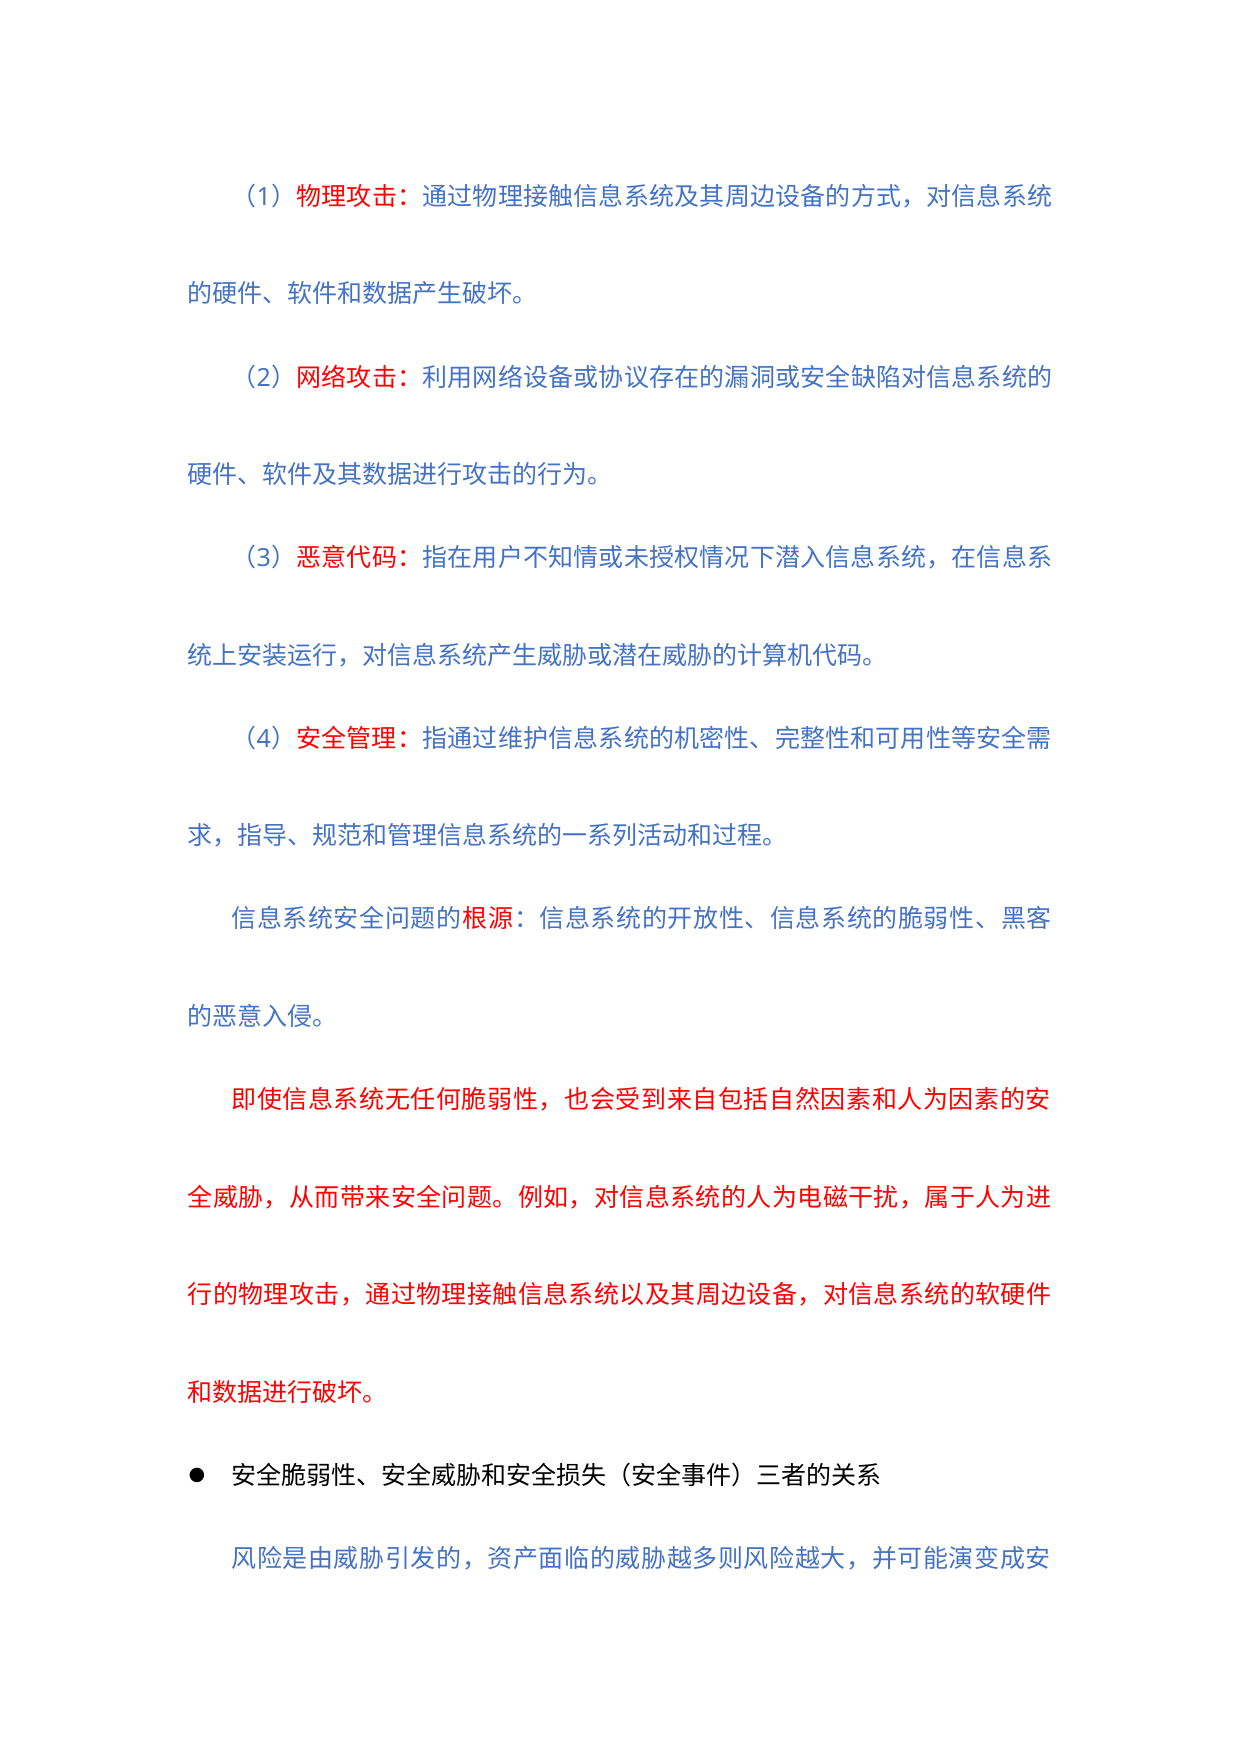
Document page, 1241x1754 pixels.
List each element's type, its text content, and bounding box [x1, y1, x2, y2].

text 信息系统安全问题的根源：信息系统的开放性、信息系统的脆弱性、黑客的恶意入侵。 [187, 884, 1053, 1047]
text 即使信息系统无任何脆弱性，也会受到来自包括自然因素和人为因素的安全威胁，从而带来安全问题。例如，对信息系统的人为电磁干扰，属于人为进行的物理攻击，通过物理接触信息系统以及其周边设备，对信息系统的软硬件和数据进行破坏。 [187, 1065, 1053, 1423]
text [187, 1524, 1053, 1589]
text （4）安全管理：指通过维护信息系统的机密性、完整性和可用性等安全需求，指导、规范和管理信息系统的一系列活动和过程。 [187, 704, 1053, 866]
text （1）物理攻击：通过物理接触信息系统及其周边设备的方式，对信息系统的硬件、软件和数据产生破坏。 [187, 162, 1053, 324]
list 安全脆弱性、安全威胁和安全损失（安全事件）三者的关系 [187, 1441, 1053, 1506]
text （2）网络攻击：利用网络设备或协议存在的漏洞或安全缺陷对信息系统的硬件、软件及其数据进行攻击的行为。 [187, 343, 1053, 505]
text （3）恶意代码：指在用户不知情或未授权情况下潜入信息系统，在信息系统上安装运行，对信息系统产生威胁或潜在威胁的计算机代码。 [187, 523, 1053, 686]
